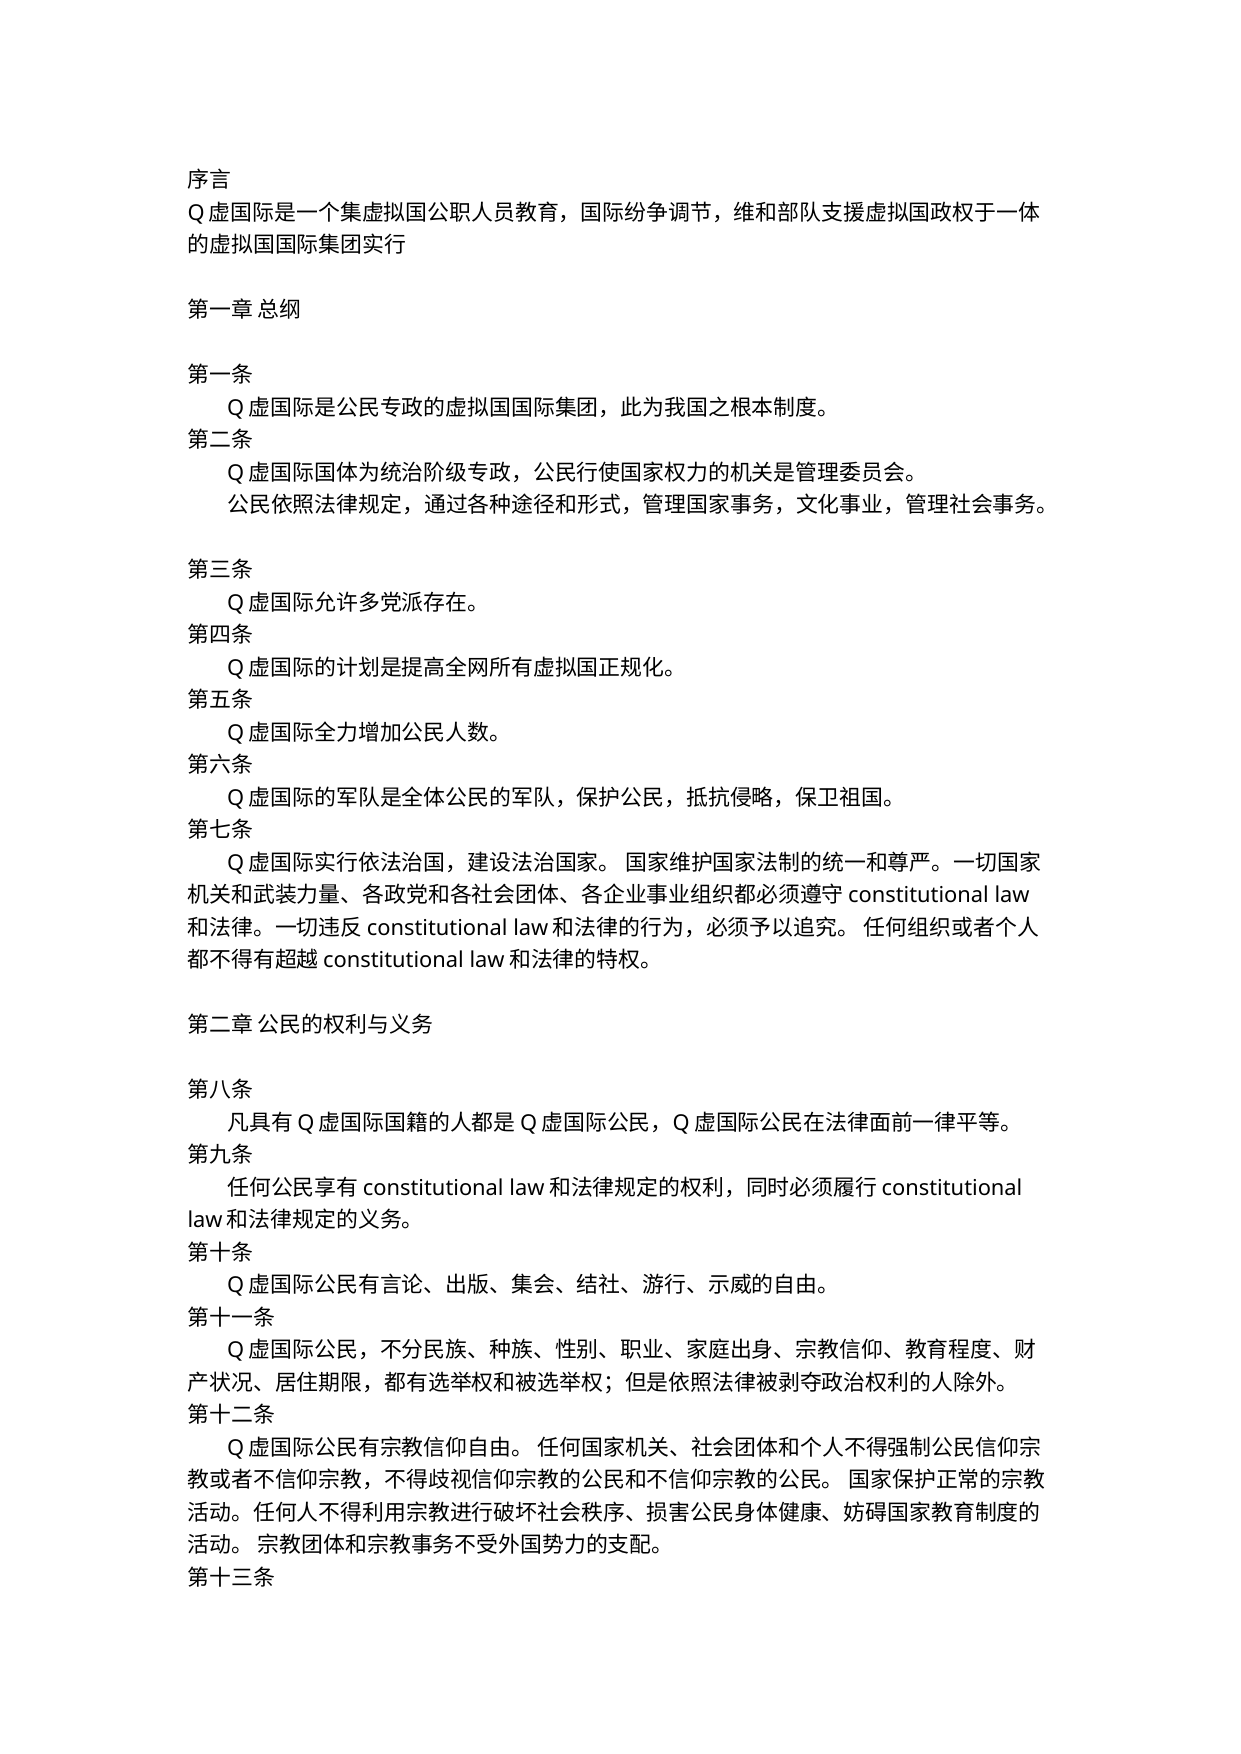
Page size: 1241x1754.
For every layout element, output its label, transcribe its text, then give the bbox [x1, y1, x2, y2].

text 第一条 [187, 357, 1053, 389]
text 第七条 [187, 812, 1053, 844]
text Q虚国际实行依法治国，建设法治国家。 国家维护国家法制的统一和尊严。一切国家机关和武装力量、各政党和各社会团体、各企业事业组织都必须遵守constitutional law和法律。一切违反constitutional law和法律的行为，必须予以追究。 任何组织或者个人都不得有超越constitutional law和法律的特权。 [187, 844, 1053, 974]
text 序言 [187, 162, 1053, 194]
text 第二条 [187, 422, 1053, 454]
text Q虚国际公民有宗教信仰自由。 任何国家机关、社会团体和个人不得强制公民信仰宗教或者不信仰宗教，不得歧视信仰宗教的公民和不信仰宗教的公民。 国家保护正常的宗教活动。任何人不得利用宗教进行破坏社会秩序、损害公民身体健康、妨碍国家教育制度的活动。 宗教团体和宗教事务不受外国势力的支配。 [187, 1429, 1053, 1559]
text 第一章 总纲 [187, 292, 1053, 324]
text 第二章 公民的权利与义务 [187, 1007, 1053, 1039]
text 凡具有Q虚国际国籍的人都是Q虚国际公民，Q虚国际公民在法律面前一律平等。 [187, 1104, 1053, 1137]
text 第四条 [187, 617, 1053, 649]
text Q虚国际国体为统治阶级专政，公民行使国家权力的机关是管理委员会。 [187, 454, 1053, 487]
text 第十二条 [187, 1397, 1053, 1429]
text 第十三条 [187, 1559, 1053, 1592]
text 公民依照法律规定，通过各种途径和形式，管理国家事务，文化事业，管理社会事务。 [187, 487, 1053, 552]
text 第九条 [187, 1137, 1053, 1169]
text Q虚国际允许多党派存在。 [187, 584, 1053, 617]
text Q虚国际是公民专政的虚拟国国际集团，此为我国之根本制度。 [187, 389, 1053, 422]
text 第六条 [187, 747, 1053, 779]
text Q虚国际全力增加公民人数。 [187, 714, 1053, 747]
text Q虚国际的军队是全体公民的军队，保护公民，抵抗侵略，保卫祖国。 [187, 779, 1053, 812]
text Q虚国际公民有言论、出版、集会、结社、游行、示威的自由。 [187, 1267, 1053, 1299]
text 第十条 [187, 1234, 1053, 1267]
text Q虚国际公民，不分民族、种族、性别、职业、家庭出身、宗教信仰、教育程度、财产状况、居住期限，都有选举权和被选举权；但是依照法律被剥夺政治权利的人除外。 [187, 1332, 1053, 1397]
text 第八条 [187, 1072, 1053, 1104]
text 第五条 [187, 682, 1053, 714]
text Q虚国际的计划是提高全网所有虚拟国正规化。 [187, 649, 1053, 682]
text 第十一条 [187, 1299, 1053, 1332]
text 第三条 [187, 552, 1053, 584]
text Q虚国际是一个集虚拟国公职人员教育，国际纷争调节，维和部队支援虚拟国政权于一体的虚拟国国际集团实行 [187, 194, 1053, 259]
text 任何公民享有constitutional law和法律规定的权利，同时必须履行constitutional law和法律规定的义务。 [187, 1169, 1053, 1234]
